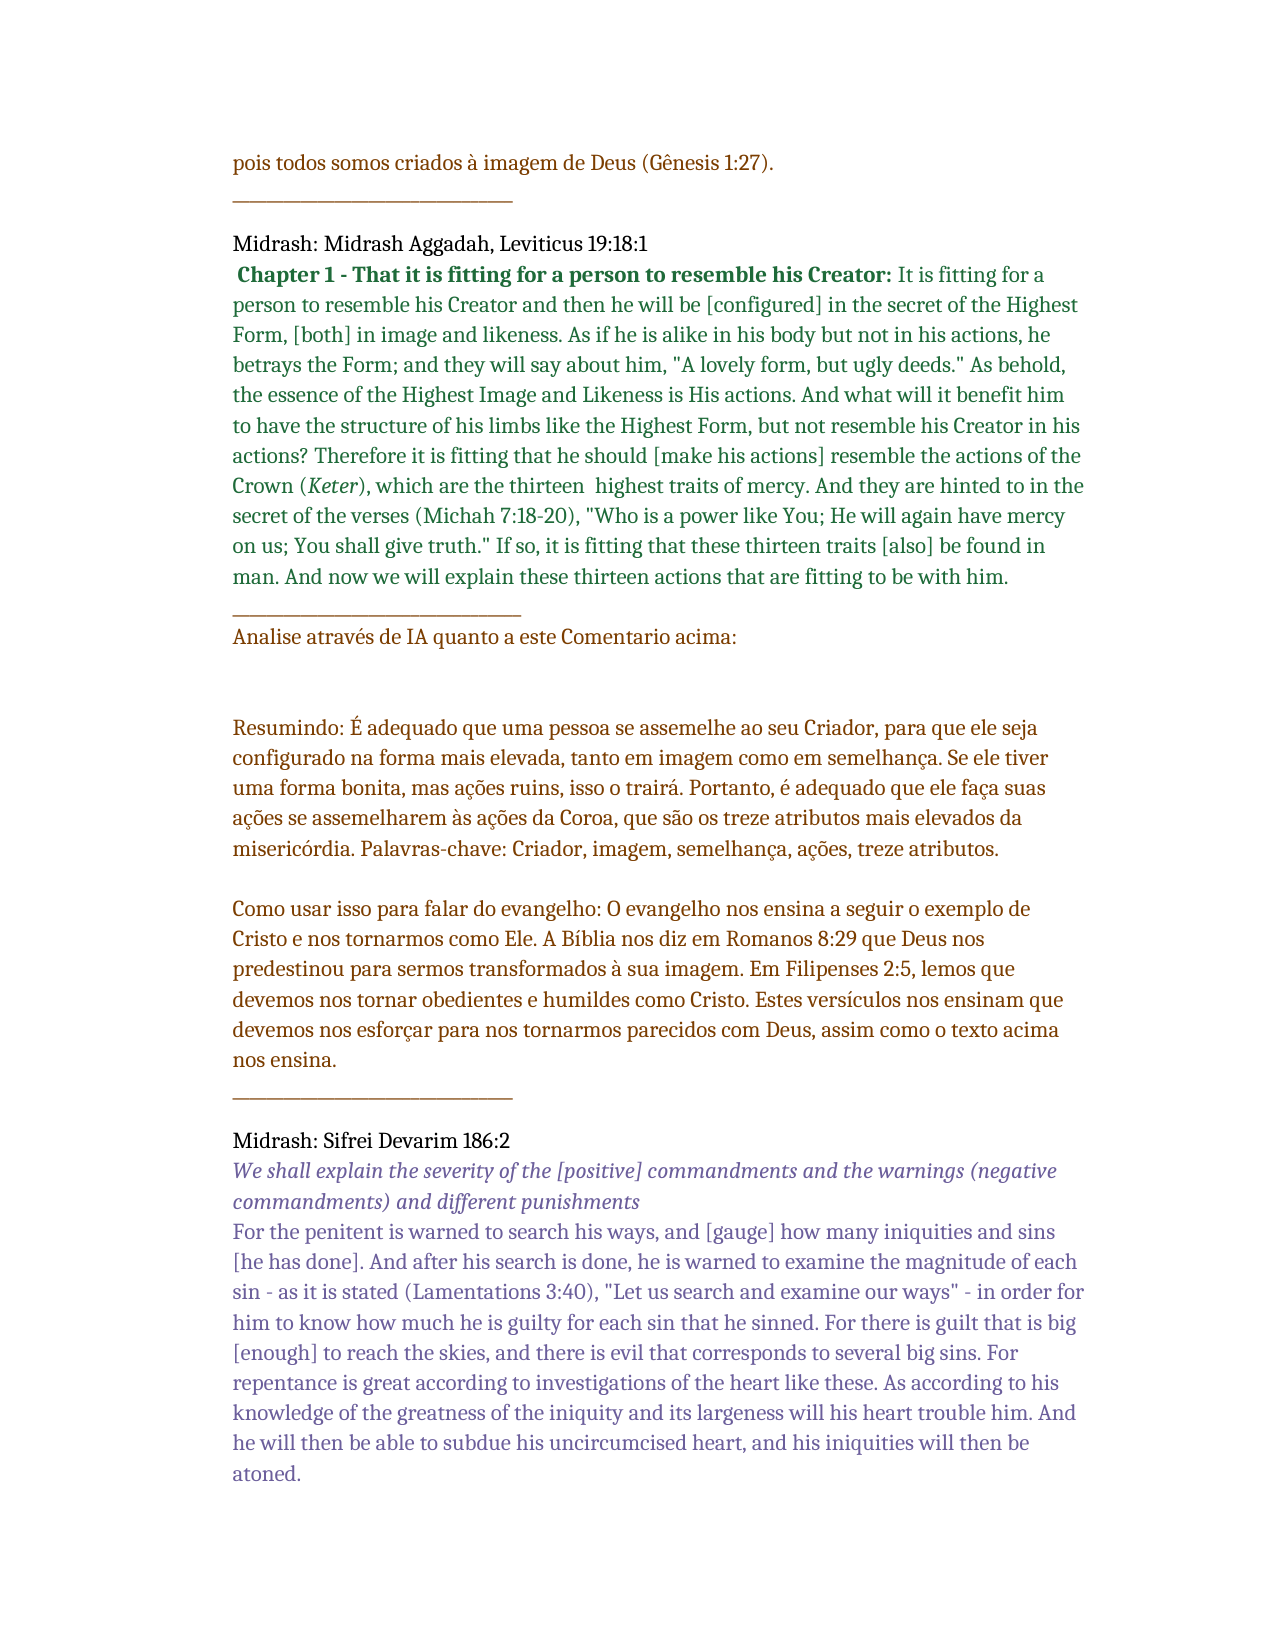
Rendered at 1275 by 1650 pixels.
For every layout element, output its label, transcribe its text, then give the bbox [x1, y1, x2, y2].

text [232, 1128, 1087, 1487]
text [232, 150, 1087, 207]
text Midrash: Midrash Aggadah, Leviticus 19:18:1 Chapter 1 - That it is fitting for a person to resemble his Creator: It is fitting for a person to resemble his Creator and then he will be [configured] in the secret of the Highest Form, [both] in image and likeness. As if he is alike in his body but not in his actions, he betrays the Form; and they will say about him, "A lovely form, but ugly deeds." As behold, the essence of the Highest Image and Likeness is His actions. And what will it benefit him to have the structure of his limbs like the Highest Form, but not resemble his Creator in his actions? Therefore it is fitting that he should [make his actions] resemble the actions of the Crown (Keter), which are the thirteen highest traits of mercy. And they are hinted to in the secret of the verses (Michah 7:18-20), "Who is a power like You; He will again have mercy on us; You shall give truth." If so, it is fitting that these thirteen traits [also] be found in man. And now we will explain these thirteen actions that are fitting to be with him. __________________________________ Analise através de IA quanto a este Comentario acima: Resumindo: É adequado que uma pessoa se assemelhe ao seu Criador, para que ele seja configurado na forma mais elevada, tanto em imagem como em semelhança. Se ele tiver uma forma bonita, mas ações ruins, isso o trairá. Portanto, é adequado que ele faça suas ações se assemelharem às ações da Coroa, que são os treze atributos mais elevados da misericórdia. Palavras-chave: Criador, imagem, semelhança, ações, treze atributos. Como usar isso para falar do evangelho: O evangelho nos ensina a seguir o exemplo de Cristo e nos tornarmos como Ele. A Bíblia nos diz em Romanos 8:29 que Deus nos predestinou para sermos transformados à sua imagem. Em Filipenses 2:5, lemos que devemos nos tornar obedientes e humildes como Cristo. Estes versículos nos ensinam que devemos nos esforçar para nos tornarmos parecidos com Deus, assim como o texto acima nos ensina. _________________________________ [232, 231, 1087, 1103]
